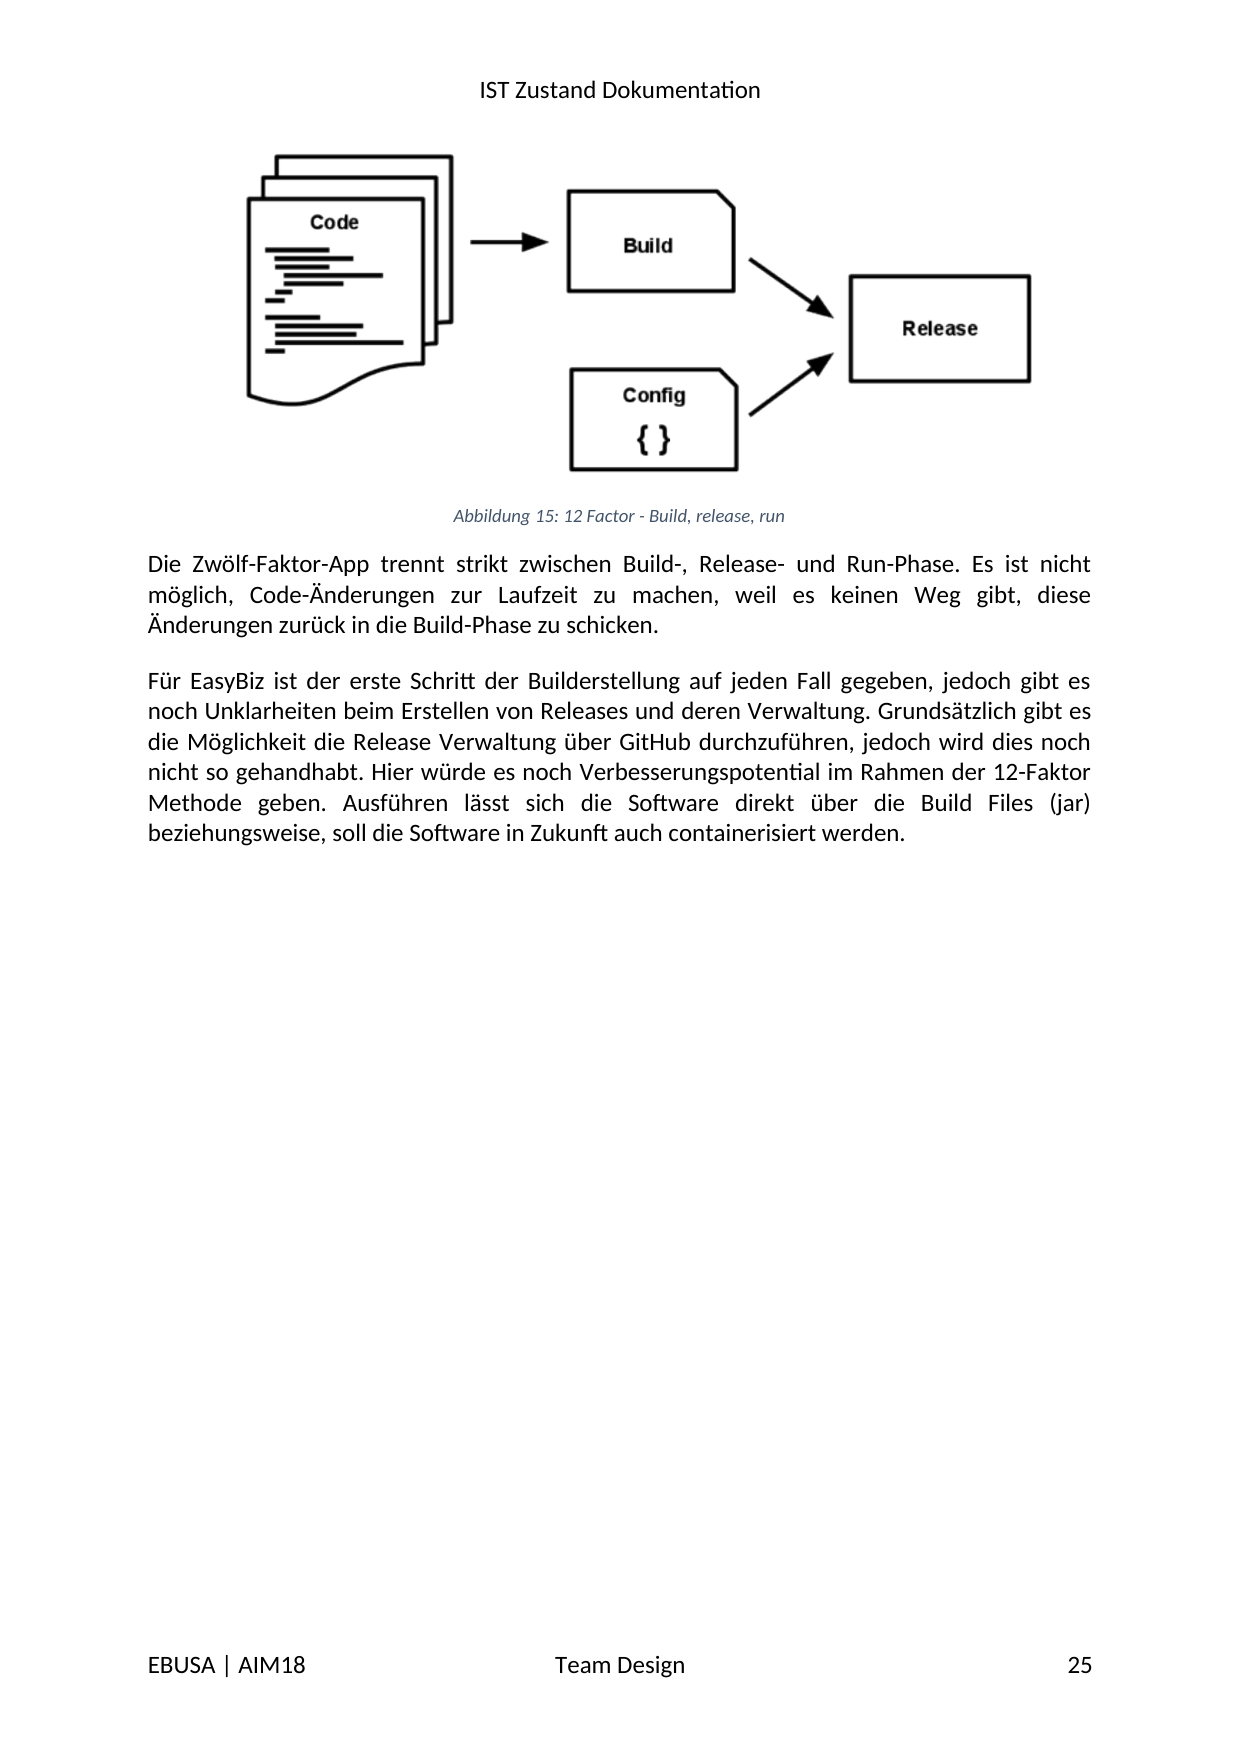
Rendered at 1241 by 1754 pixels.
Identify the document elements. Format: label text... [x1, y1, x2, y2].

text Abbildung 15: 12 Factor - Build, release, run [148, 505, 1093, 528]
text Für EasyBiz ist der erste Schritt der Builderstellung auf jeden Fall gegeben, jedoch gibt es noch Unklarheiten beim Erstellen von Releases und deren Verwaltung. Grundsätzlich gibt es die Möglichkeit die Release Verwaltung über GitHub durchzuführen, jedoch wird dies noch nicht so gehandhabt. Hier würde es noch Verbesserungspotential im Rahmen der 12-Faktor Methode geben. Ausführen lässt sich die Software direkt über die Build Files (jar) beziehungsweise, soll die Software in Zukunft auch containerisiert werden. [148, 665, 1093, 848]
picture [239, 147, 1039, 480]
text Die Zwölf-Faktor-App trennt strikt zwischen Build-, Release- und Run-Phase. Es ist nicht möglich, Code-Änderungen zur Laufzeit zu machen, weil es keinen Weg gibt, diese Änderungen zurück in die Build-Phase zu schicken. [148, 548, 1093, 640]
